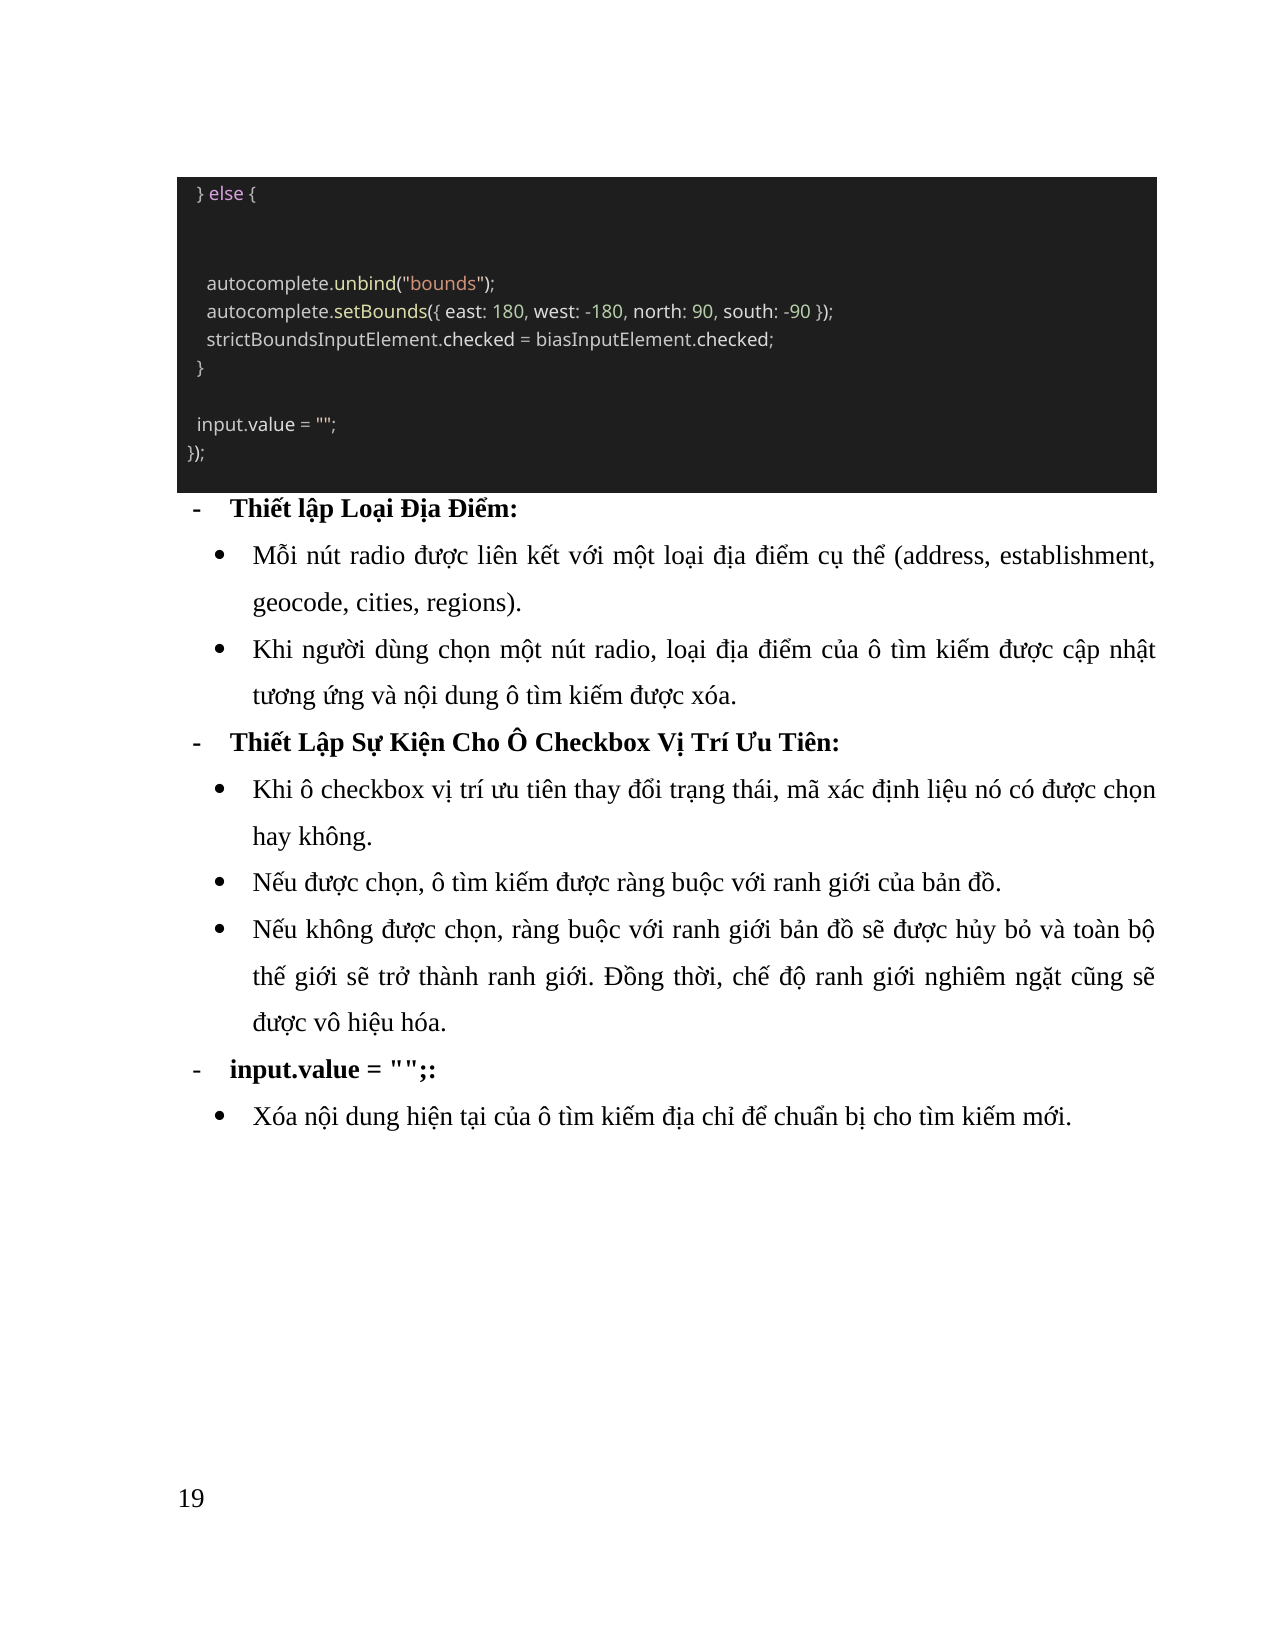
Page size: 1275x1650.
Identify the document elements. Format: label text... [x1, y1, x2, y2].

list input.value = "";: [192, 1053, 1157, 1084]
list Khi ô checkbox vị trí ưu tiên thay đổi trạng thái, mã xác định liệu nó có được chọn hay không. [215, 773, 1157, 851]
text autocomplete.unbind("bounds"); [177, 268, 1157, 296]
text input.value = ""; [177, 408, 1157, 436]
list Mỗi nút radio được liên kết với một loại địa điểm cụ thể (address, establishment, geocode, cities, regions). [215, 539, 1157, 617]
list Thiết lập Loại Địa Điểm: [192, 493, 1157, 524]
list Nếu không được chọn, ràng buộc với ranh giới bản đồ sẽ được hủy bỏ và toàn bộ thế giới sẽ trở thành ranh giới. Đồng thời, chế độ ranh giới nghiêm ngặt cũng sẽ được vô hiệu hóa. [215, 913, 1157, 1038]
list Xóa nội dung hiện tại của ô tìm kiếm địa chỉ để chuẩn bị cho tìm kiếm mới. [215, 1100, 1157, 1131]
list Thiết Lập Sự Kiện Cho Ô Checkbox Vị Trí Ưu Tiên: [192, 726, 1157, 757]
text } else { [177, 177, 1157, 205]
text } [177, 352, 1157, 380]
text strictBoundsInputElement.checked = biasInputElement.checked; [177, 324, 1157, 352]
list Khi người dùng chọn một nút radio, loại địa điểm của ô tìm kiếm được cập nhật tương ứng và nội dung ô tìm kiếm được xóa. [215, 633, 1157, 711]
list Nếu được chọn, ô tìm kiếm được ràng buộc với ranh giới của bản đồ. [215, 866, 1157, 897]
text autocomplete.setBounds({ east: 180, west: -180, north: 90, south: -90 }); [177, 296, 1157, 324]
text }); [177, 436, 1157, 464]
